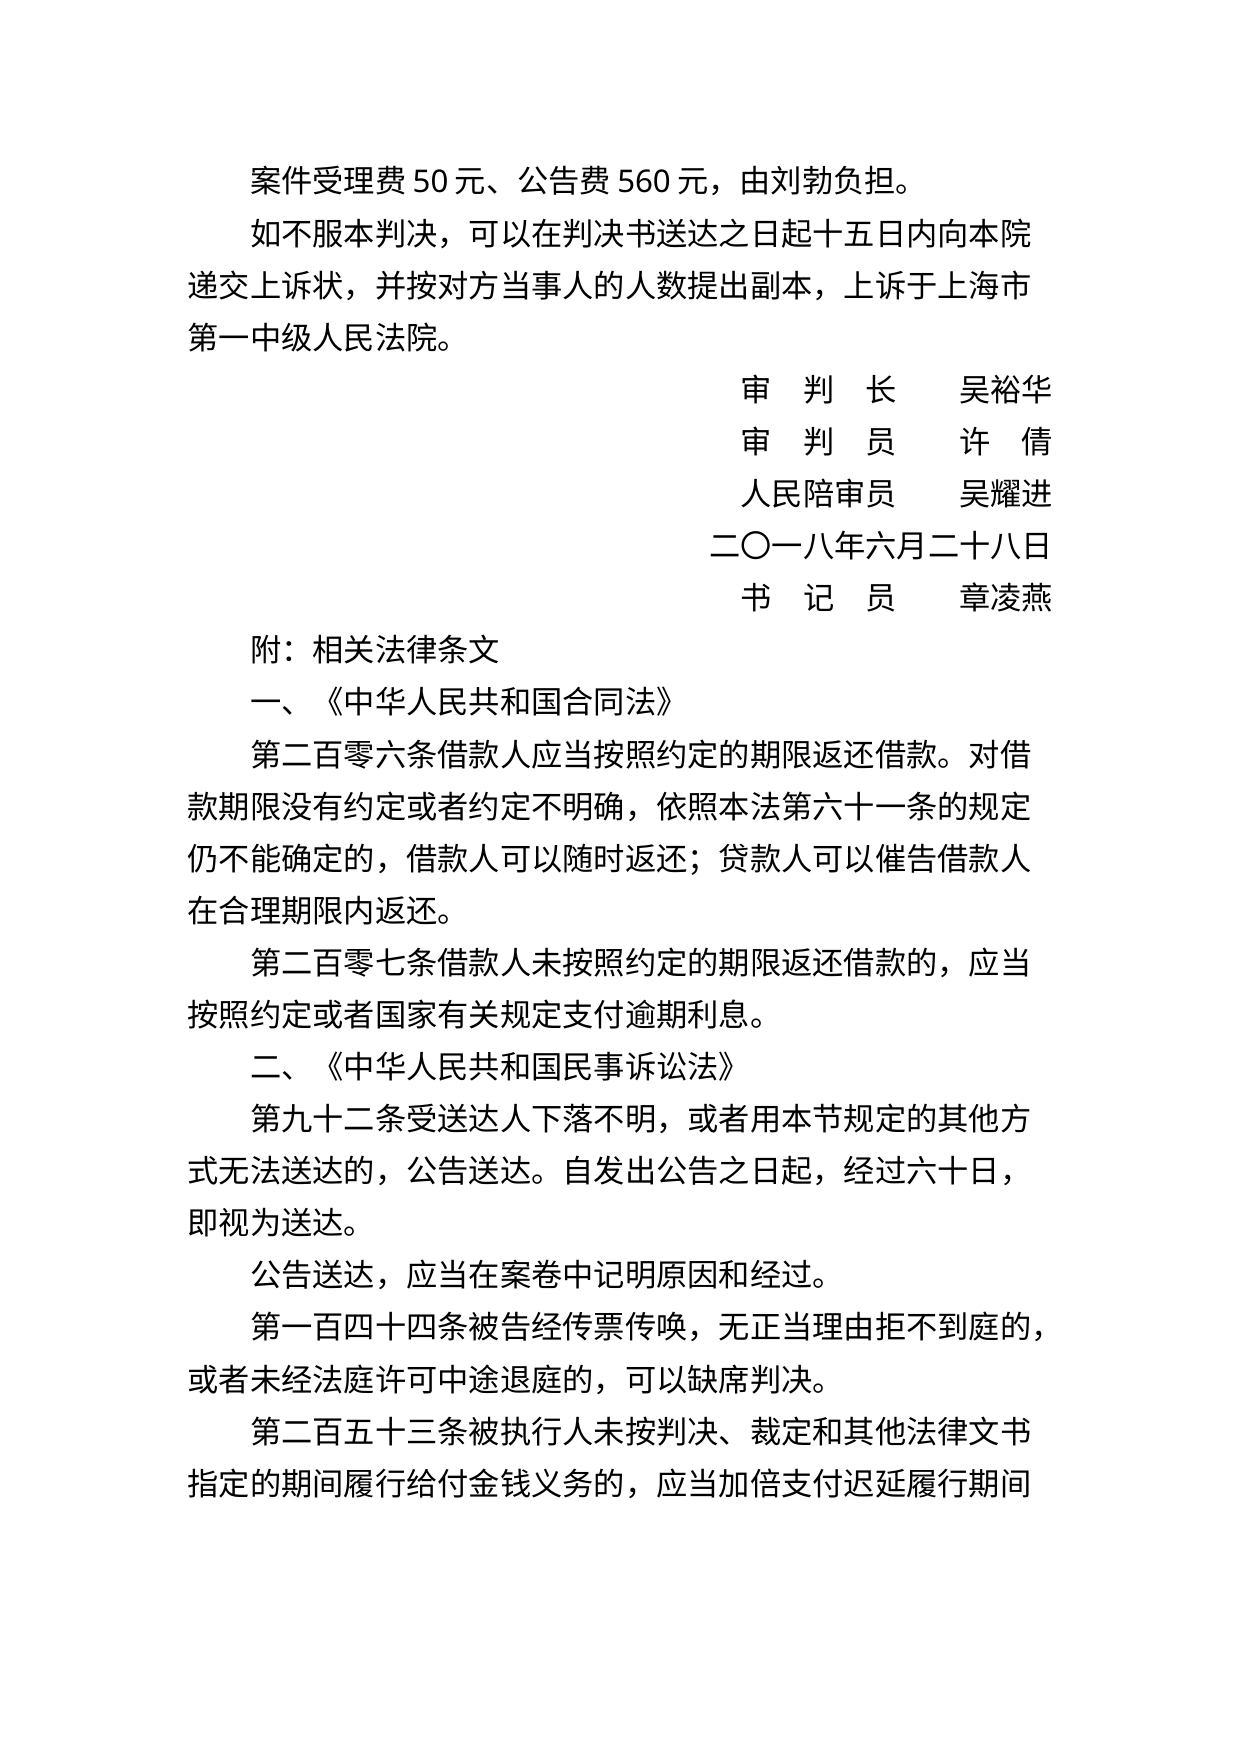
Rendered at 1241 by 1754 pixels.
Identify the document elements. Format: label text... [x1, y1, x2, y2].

text 第二百零七条借款人未按照约定的期限返还借款的，应当按照约定或者国家有关规定支付逾期利息。 [187, 931, 1053, 1035]
text 公告送达，应当在案卷中记明原因和经过。 [187, 1244, 1053, 1296]
text 二、《中华人民共和国民事诉讼法》 [187, 1035, 1053, 1087]
text 人民陪审员 吴耀进 [187, 462, 1053, 514]
text 案件受理费50元、公告费560元，由刘勃负担。 [187, 150, 1053, 202]
text 如不服本判决，可以在判决书送达之日起十五日内向本院递交上诉状，并按对方当事人的人数提出副本，上诉于上海市第一中级人民法院。 [187, 202, 1053, 358]
text 审 判 员 许 倩 [187, 410, 1053, 462]
text 第一百四十四条被告经传票传唤，无正当理由拒不到庭的，或者未经法庭许可中途退庭的，可以缺席判决。 [187, 1296, 1053, 1400]
text 二〇一八年六月二十八日 [187, 514, 1053, 567]
text 附：相关法律条文 [187, 619, 1053, 671]
text 一、《中华人民共和国合同法》 [187, 671, 1053, 723]
text 第九十二条受送达人下落不明，或者用本节规定的其他方式无法送达的，公告送达。自发出公告之日起，经过六十日，即视为送达。 [187, 1087, 1053, 1244]
text 第二百零六条借款人应当按照约定的期限返还借款。对借款期限没有约定或者约定不明确，依照本法第六十一条的规定仍不能确定的，借款人可以随时返还；贷款人可以催告借款人在合理期限内返还。 [187, 723, 1053, 931]
text 审 判 长 吴裕华 [187, 358, 1053, 410]
text 书 记 员 章凌燕 [187, 567, 1053, 619]
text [187, 1400, 1053, 1504]
